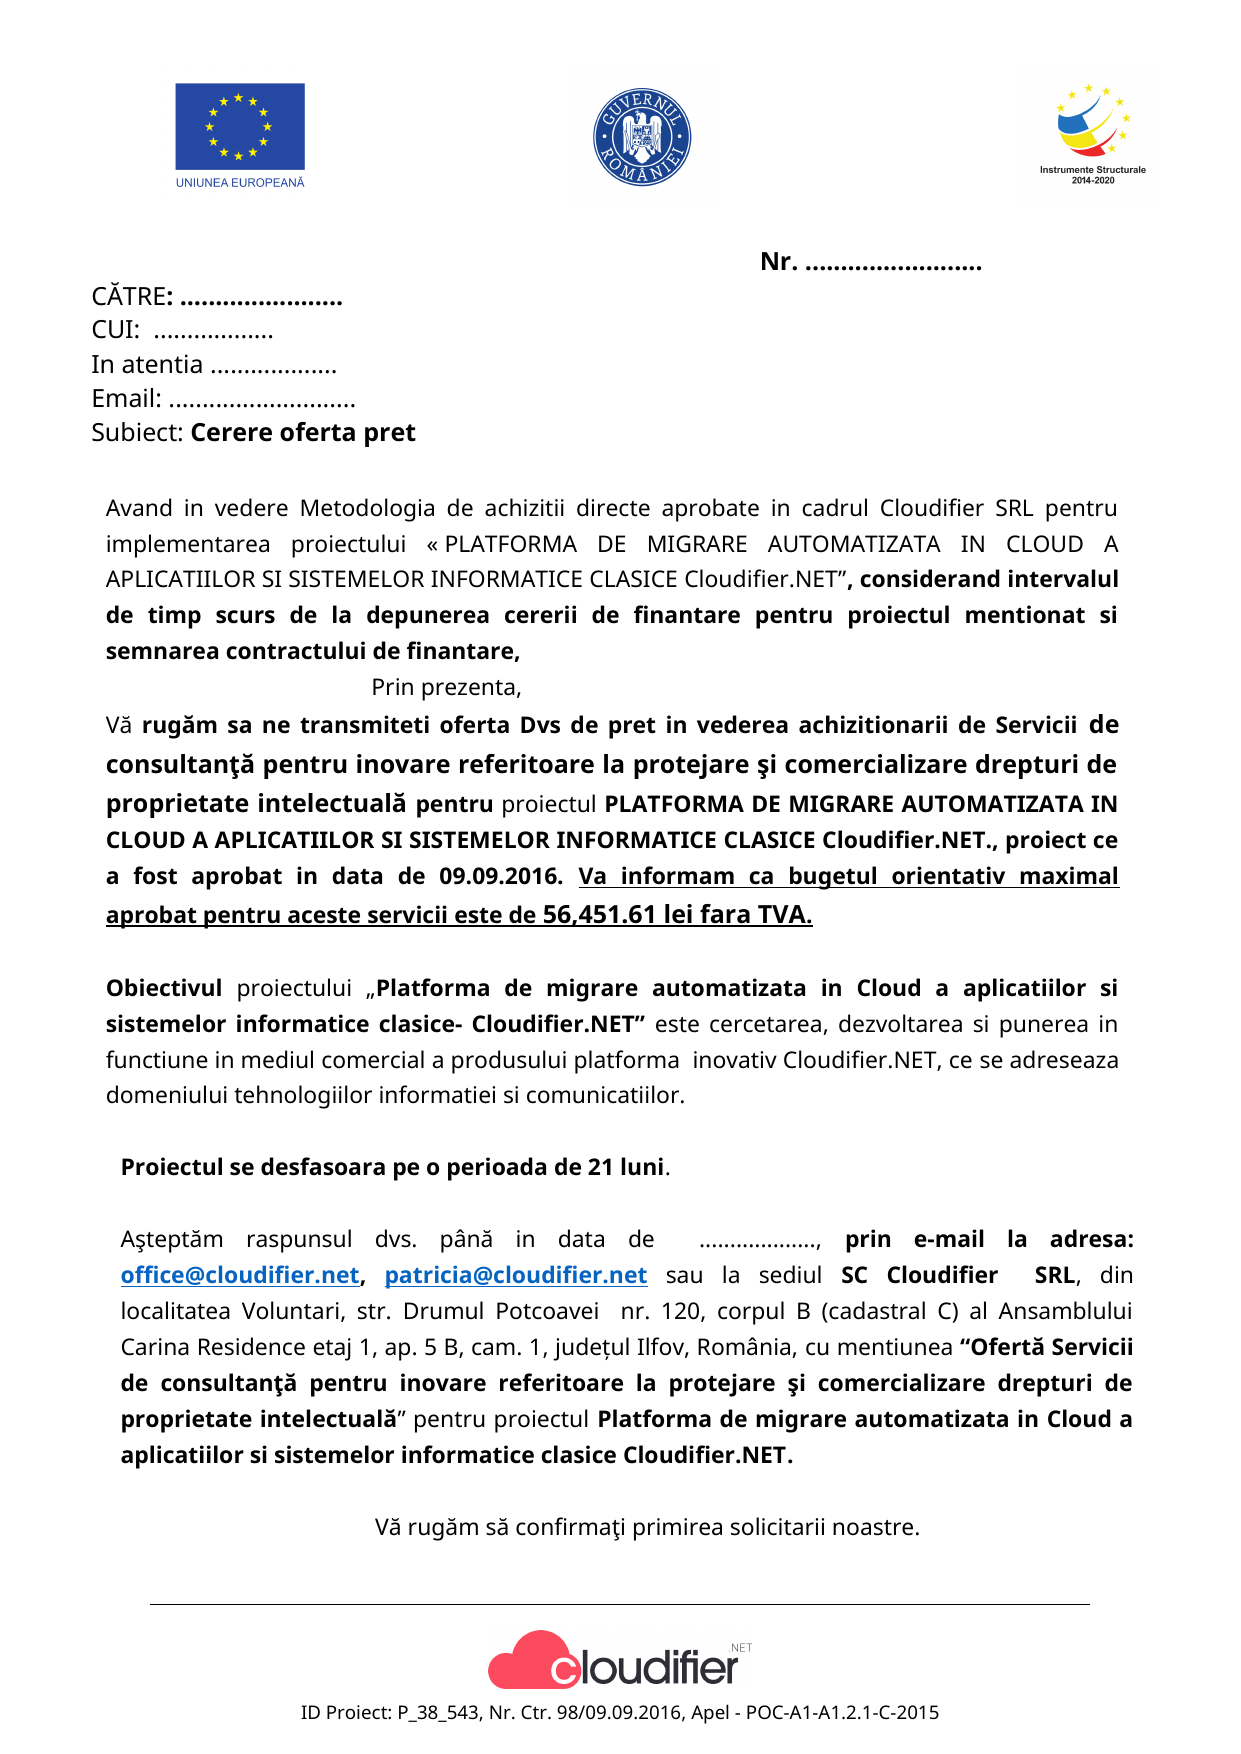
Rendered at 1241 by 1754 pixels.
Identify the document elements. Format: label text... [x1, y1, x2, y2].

text Subiect: Cerere oferta pret [91, 414, 1221, 448]
text Nr. ......................... [150, 244, 1090, 278]
text Vă rugăm sa ne transmiteti oferta Dvs de pret in vederea achizitionarii de Servicii de consultanţă pentru inovare referitoare la protejare şi comercializare drepturi de proprietate intelectuală pentru proiectul PLATFORMA DE MIGRARE AUTOMATIZATA IN CLOUD A APLICATIILOR SI SISTEMELOR INFORMATICE CLASICE Cloudifier.NET., proiect ce a fost aprobat in data de 09.09.2016. Va informam ca bugetul orientativ maximal aprobat pentru aceste servicii este de 56,451.61 lei fara TVA. [106, 707, 1119, 931]
picture [1020, 66, 1158, 204]
picture [567, 61, 716, 209]
text Obiectivul proiectului „Platforma de migrare automatizata in Cloud a aplicatiilor si sistemelor informatice clasice- Cloudifier.NET” este cercetarea, dezvoltarea si punerea in functiune in mediul comercial a produsului platforma inovativ Cloudifier.NET, ce se adreseaza domeniului tehnologiilor informatiei si comunicatiilor. [106, 972, 1119, 1111]
text In atentia ................... [91, 346, 1221, 380]
text Proiectul se desfasoara pe o perioada de 21 luni. [120, 1151, 1134, 1183]
text CĂTRE: ....................... [91, 278, 1090, 312]
picture [488, 1630, 753, 1689]
text Vă rugăm să confirmaţi primirea solicitarii noastre. [291, 1511, 1119, 1542]
text Email: ............................ [91, 380, 1221, 414]
text CUI: .................. [91, 312, 1221, 346]
text Avand in vedere Metodologia de achizitii directe aprobate in cadrul Cloudifier SRL pentru implementarea proiectului « PLATFORMA DE MIGRARE AUTOMATIZATA IN CLOUD A APLICATIILOR SI SISTEMELOR INFORMATICE CLASICE Cloudifier.NET”, considerand intervalul de timp scurs de la depunerea cererii de finantare pentru proiectul mentionat si semnarea contractului de finantare, [106, 492, 1119, 667]
text Aşteptăm raspunsul dvs. până in data de ..................., prin e-mail la adresa: office@cloudifier.net, patricia@cloudifier.net sau la sediul SC Cloudifier SRL, din localitatea Voluntari, str. Drumul Potcoavei nr. 120, corpul B (cadastral C) al Ansamblului Carina Residence etaj 1, ap. 5 B, cam. 1, județul Ilfov, România, cu mentiunea “Ofertă Servicii de consultanţă pentru inovare referitoare la protejare şi comercializare drepturi de proprietate intelectuală” pentru proiectul Platforma de migrare automatizata in Cloud a aplicatiilor si sistemelor informatice clasice Cloudifier.NET. [120, 1223, 1134, 1470]
picture [161, 55, 320, 215]
text Prin prezenta, [253, 671, 1119, 702]
